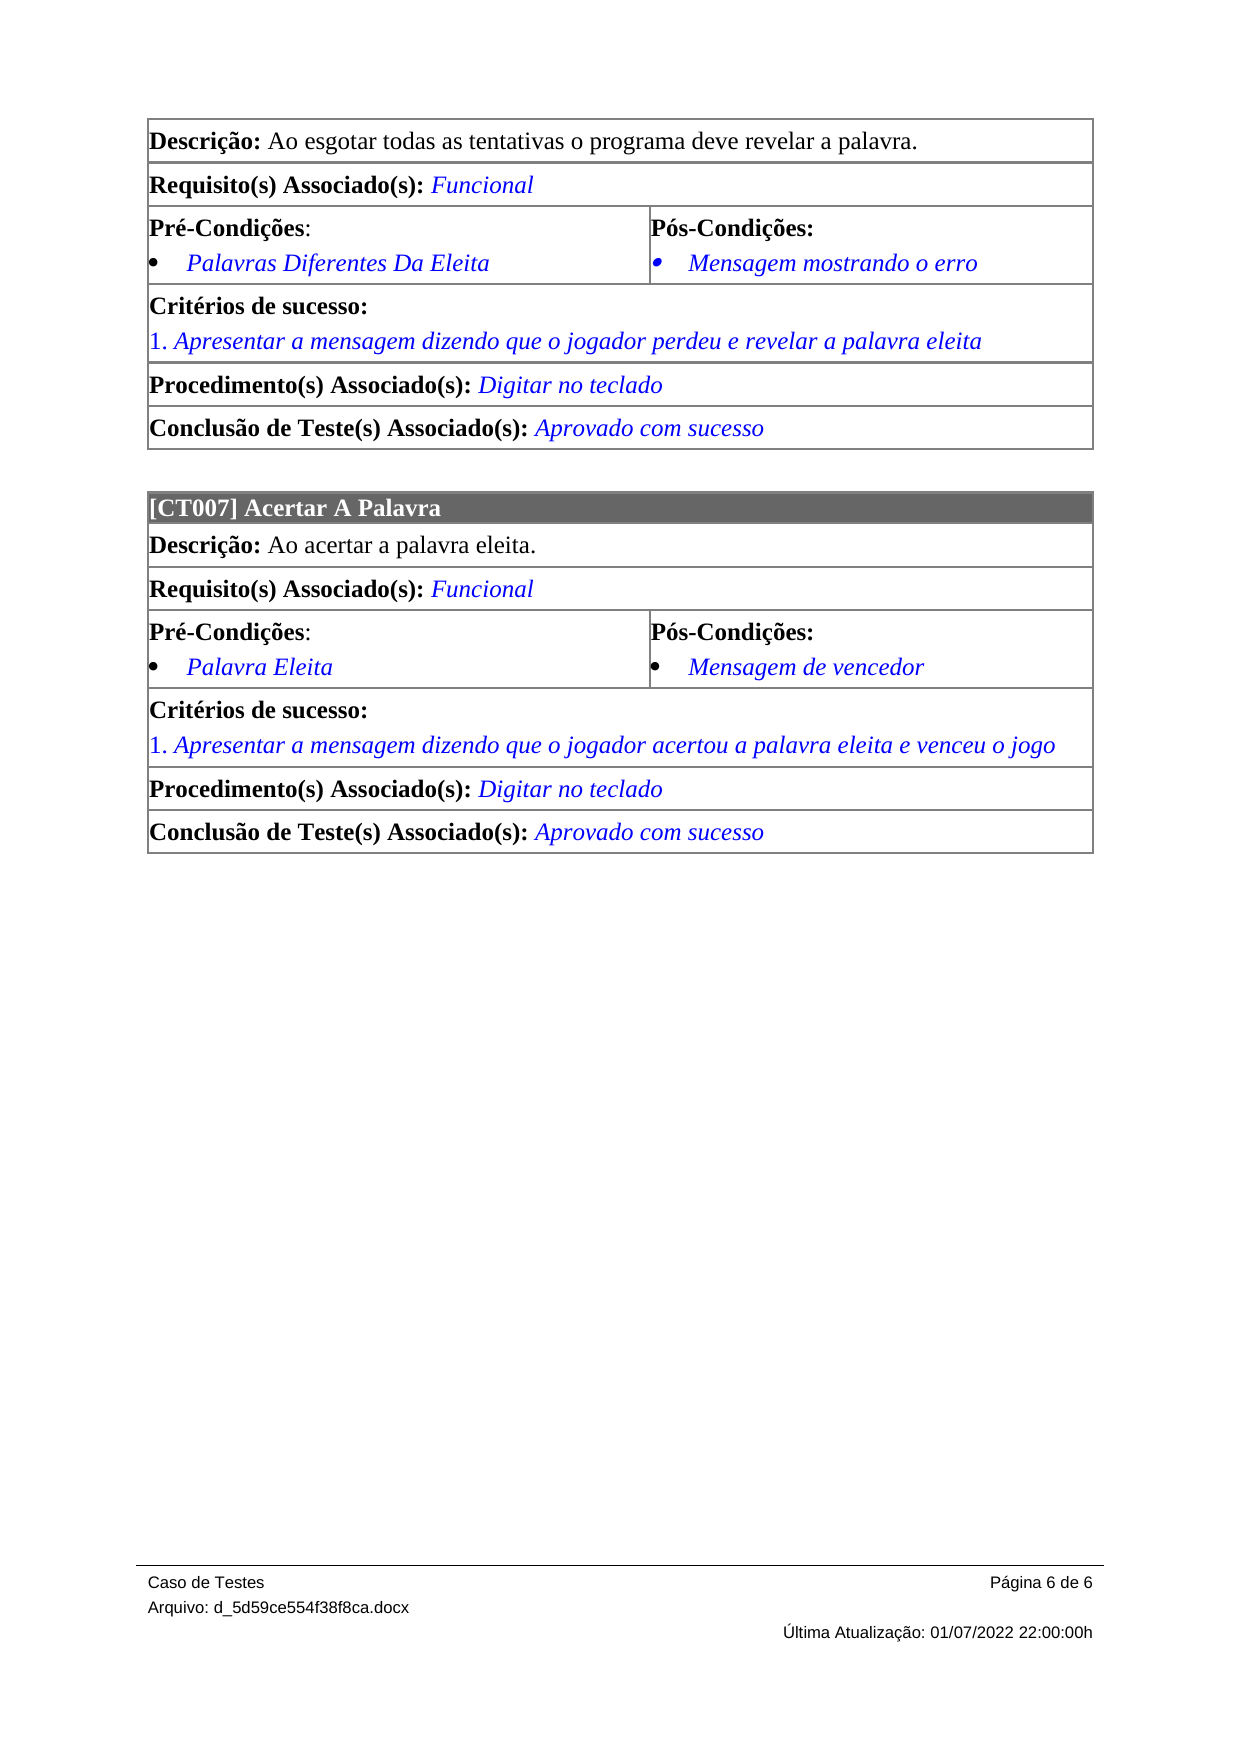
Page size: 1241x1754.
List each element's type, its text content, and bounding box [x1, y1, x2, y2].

table_cell Critérios de sucesso: 1. Apresentar a mensagem dizendo que o jogador acertou a palavra eleita e venceu o jogo [149, 689, 1092, 766]
table_header [CT007] Acertar A Palavra [149, 494, 1092, 522]
table_cell Requisito(s) Associado(s): Funcional [149, 164, 1092, 205]
table_cell Conclusão de Teste(s) Associado(s): Aprovado com sucesso [149, 811, 1092, 852]
table_cell Procedimento(s) Associado(s): Digitar no teclado [149, 768, 1092, 809]
table_cell Requisito(s) Associado(s): Funcional [149, 568, 1092, 609]
table_cell Conclusão de Teste(s) Associado(s): Aprovado com sucesso [149, 407, 1092, 448]
table_cell Pré-Condições: Palavras Diferentes Da Eleita [149, 207, 649, 283]
table_cell Pós-Condições: Mensagem de vencedor [651, 611, 1092, 687]
table_cell Descrição: Ao esgotar todas as tentativas o programa deve revelar a palavra. [149, 120, 1092, 161]
table_cell Critérios de sucesso: 1. Apresentar a mensagem dizendo que o jogador perdeu e revelar a palavra eleita [149, 285, 1092, 361]
table_cell Procedimento(s) Associado(s): Digitar no teclado [149, 364, 1092, 405]
table_cell Descrição: Ao acertar a palavra eleita. [149, 524, 1092, 566]
table_cell Pré-Condições: Palavra Eleita [149, 611, 649, 687]
table_cell Pós-Condições: Mensagem mostrando o erro [651, 207, 1092, 283]
